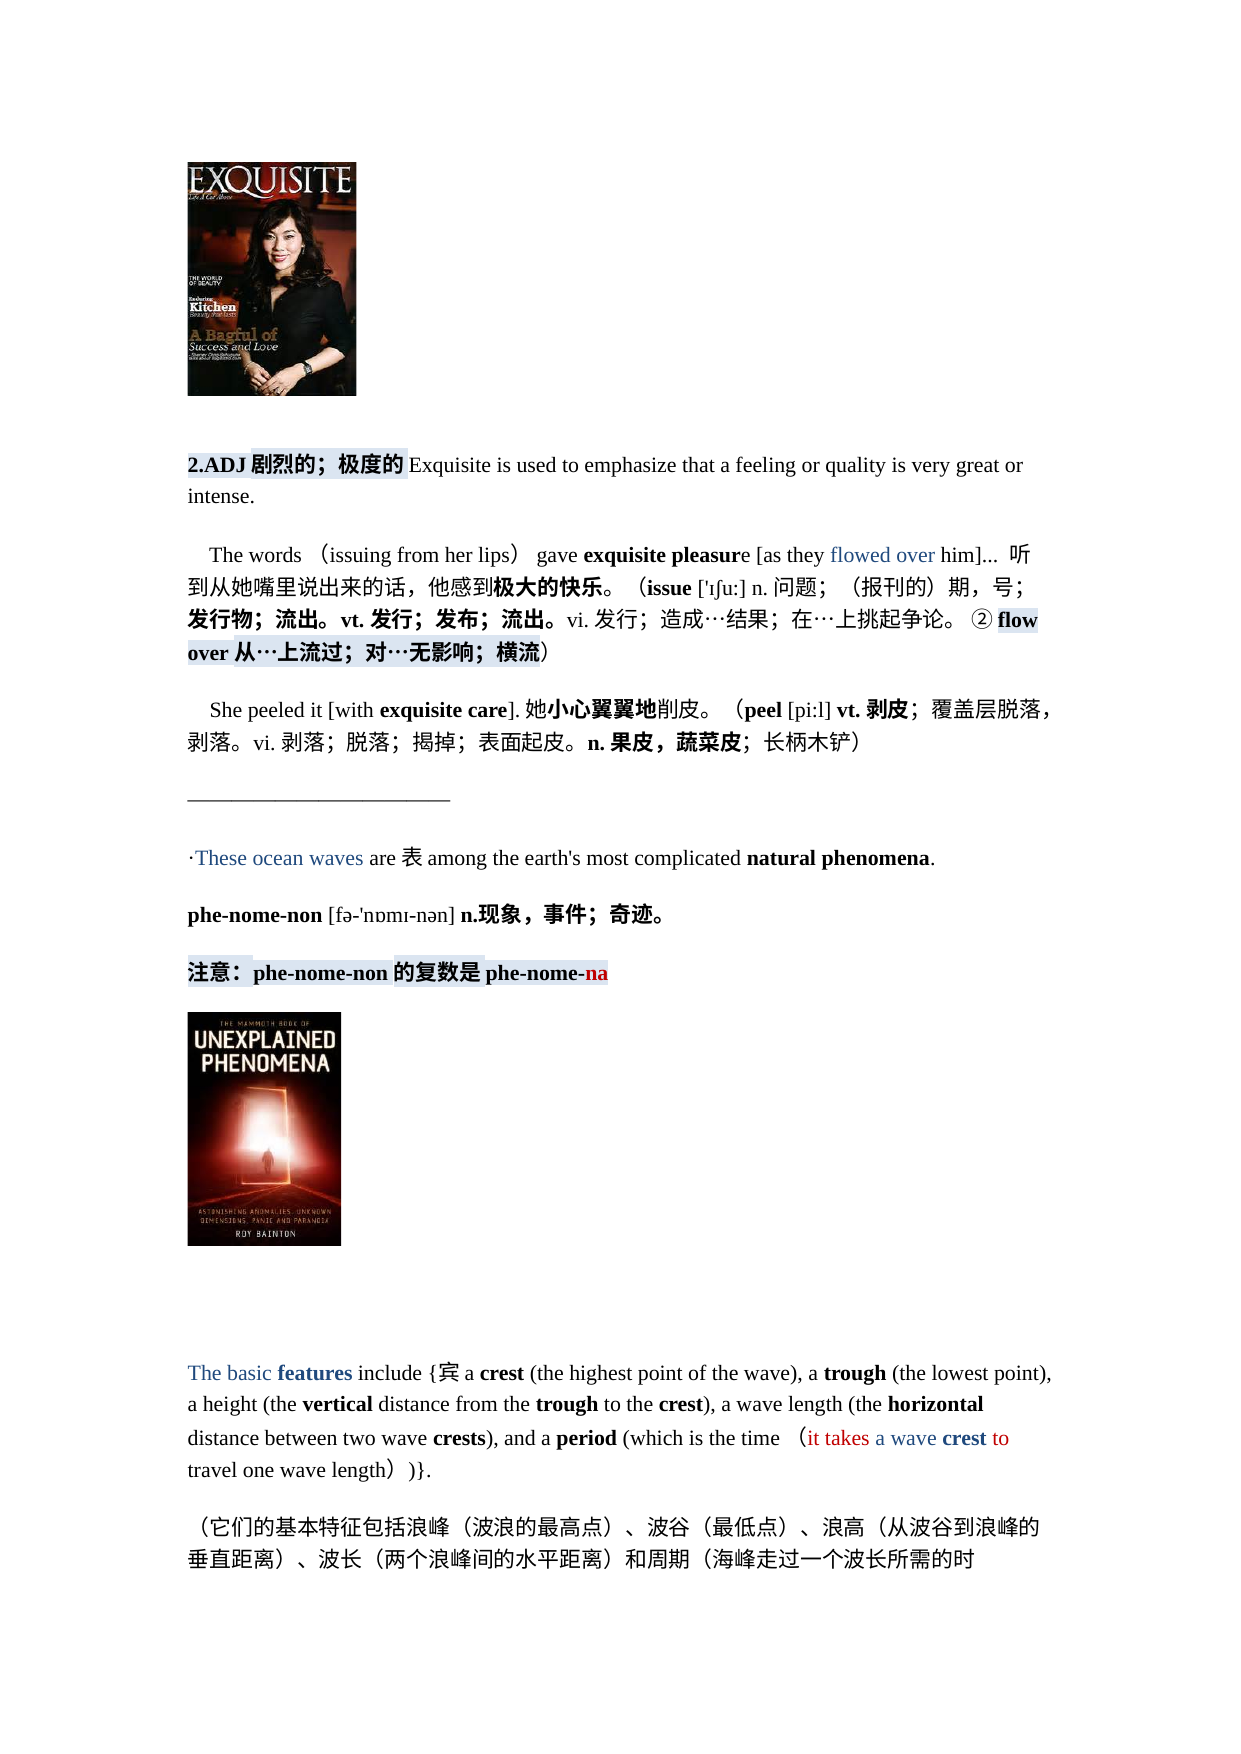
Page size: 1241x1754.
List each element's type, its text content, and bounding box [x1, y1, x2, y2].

text 2.ADJ剧烈的；极度的Exquisite is used to emphasize that a feeling or quality is very great or intense. [187, 447, 1053, 512]
text ———————————— [187, 782, 1053, 814]
text phe-nome-non [fə-'nɒmɪ-nən] n.现象，事件；奇迹。 [187, 897, 1053, 929]
picture [187, 162, 357, 396]
text She peeled it [with exquisite care]. 她小心翼翼地削皮。（peel [pi:l] vt. 剥皮；覆盖层脱落，剥落。vi. 剥落；脱落；揭掉；表面起皮。n. 果皮，蔬菜皮；长柄木铲） [187, 692, 1053, 757]
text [187, 1509, 1053, 1574]
text The words （issuing from her lips） gave exquisite pleasure [as they flowed over him]... 听到从她嘴里说出来的话，他感到极大的快乐。（issue ['ɪʃu:] n. 问题；（报刊的）期，号；发行物；流出。vt. 发行；发布；流出。vi. 发行；造成…结果；在…上挑起争论。 ②flow over 从…上流过；对…无影响；横流） [187, 537, 1053, 667]
text The basic features include {宾a crest (the highest point of the wave), a trough (the lowest point), a height (the vertical distance from the trough to the crest), a wave length (the horizontal distance between two wave crests), and a period (which is the time （it takes a wave crest to travel one wave length）)}. [187, 1354, 1053, 1484]
text ·These ocean waves are 表among the earth's most complicated natural phenomena. [187, 839, 1053, 872]
picture [187, 1012, 342, 1246]
text 注意：phe-nome-non 的复数是phe-nome-na [187, 954, 1053, 987]
